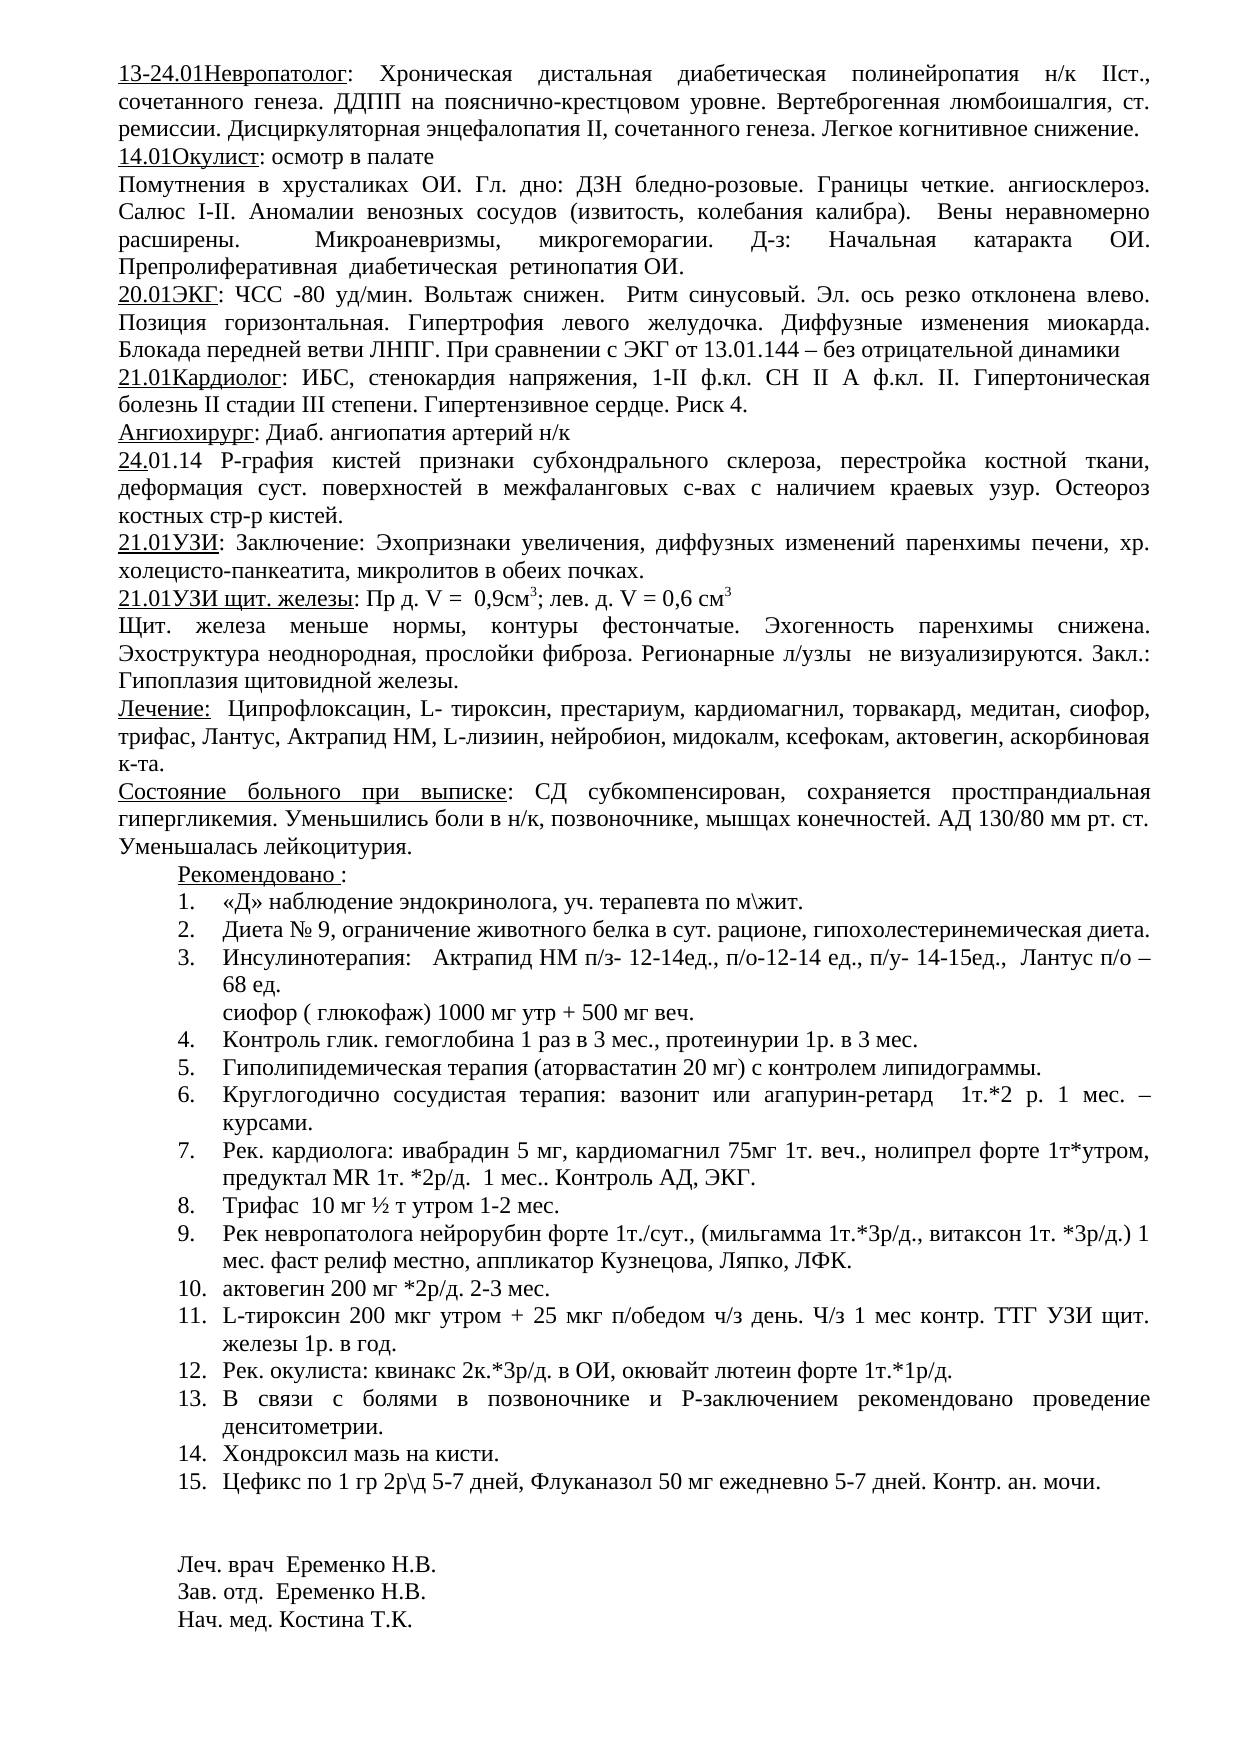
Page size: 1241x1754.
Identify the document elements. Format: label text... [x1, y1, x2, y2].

text 13-24.01Невропатолог: Хроническая дистальная диабетическая полинейропатия н/к IIст., сочетанного генеза. ДДПП на пояснично-крестцовом уровне. Вертеброгенная люмбоишалгия, ст. ремиссии. Дисциркуляторная энцефалопатия II, сочетанного генеза. Легкое когнитивное снижение. [118, 59, 1152, 142]
text Состояние больного при выписке: СД субкомпенсирован, сохраняется простпрандиальная гипергликемия. Уменьшились боли в н/к, позвоночнике, мышцах конечностей. АД 130/80 мм рт. ст. Уменьшалась лейкоцитурия. [118, 777, 1152, 860]
text 21.01Кардиолог: ИБС, стенокардия напряжения, 1-II ф.кл. СН II А ф.кл. II. Гипертоническая болезнь II стадии III степени. Гипертензивное сердце. Риск 4. [118, 363, 1152, 418]
text 20.01ЭКГ: ЧСС -80 уд/мин. Вольтаж снижен. Ритм синусовый. Эл. ось резко отклонена влево. Позиция горизонтальная. Гипертрофия левого желудочка. Диффузные изменения миокарда. Блокада передней ветви ЛНПГ. При сравнении с ЭКГ от 13.01.144 – без отрицательной динамики [118, 280, 1152, 363]
text сиофор ( глюкофаж) 1000 мг утр + 500 мг веч. [222, 998, 1152, 1025]
text Ангиохирург: Диаб. ангиопатия артерий н/к [118, 418, 1152, 446]
subtitle Леч. врач Еременко Н.В. [177, 1550, 1152, 1577]
text Нач. мед. Костина Т.К. [177, 1605, 1152, 1633]
text Щит. железа меньше нормы, контуры фестончатые. Эхогенность паренхимы снижена. Эхоструктура неоднородная, прослойки фиброза. Регионарные л/узлы не визуализируются. Закл.: Гипоплазия щитовидной железы. [118, 611, 1152, 694]
list Круглогодично сосудистая терапия: вазонит или агапурин-ретард 1т.*2 р. 1 мес. – курсами. [177, 1081, 1152, 1136]
list Рек. кардиолога: ивабрадин 5 мг, кардиомагнил 75мг 1т. веч., нолипрел форте 1т*утром, предуктал МR 1т. *2р/д. 1 мес.. Контроль АД, ЭКГ. [177, 1136, 1152, 1191]
list Диета № 9, ограничение животного белка в сут. рационе, гипохолестеринемическая диета. [177, 915, 1152, 942]
list Контроль глик. гемоглобина 1 раз в 3 мес., протеинурии 1р. в 3 мес. [177, 1025, 1152, 1053]
list Рек. окулиста: квинакс 2к.*3р/д. в ОИ, окювайт лютеин форте 1т.*1р/д. [177, 1357, 1152, 1384]
text Помутнения в хрусталиках ОИ. Гл. дно: ДЗН бледно-розовые. Границы четкие. ангиосклероз. Салюс I-II. Аномалии венозных сосудов (извитость, колебания калибра). Вены неравномерно расширены. Микроаневризмы, микрогеморагии. Д-з: Начальная катаракта ОИ. Препролиферативная диабетическая ретинопатия ОИ. [118, 169, 1152, 280]
text 24.01.14 Р-графия кистей признаки субхондрального склероза, перестройка костной ткани, деформация суст. поверхностей в межфаланговых с-вах с наличием краевых узур. Остеороз костных стр-р кистей. [118, 446, 1152, 528]
list Гиполипидемическая терапия (аторвастатин 20 мг) с контролем липидограммы. [177, 1053, 1152, 1081]
list В связи с болями в позвоночнике и Р-заключением рекомендовано проведение денситометрии. [177, 1384, 1152, 1439]
list Инсулинотерапия: Актрапид НМ п/з- 12-14ед., п/о-12-14 ед., п/у- 14-15ед., Лантус п/о – 68 ед. [177, 942, 1152, 998]
list Рек невропатолога нейрорубин форте 1т./сут., (мильгамма 1т.*3р/д., витаксон 1т. *3р/д.) 1 мес. фаст релиф местно, аппликатор Кузнецова, Ляпко, ЛФК. [177, 1218, 1152, 1274]
text Рекомендовано : [177, 860, 1152, 887]
text Лечение: Ципрофлоксацин, L- тироксин, престариум, кардиомагнил, торвакард, медитан, сиофор, трифас, Лантус, Актрапид НМ, L-лизиин, нейробион, мидокалм, ксефокам, актовегин, аскорбиновая к-та. [118, 694, 1152, 777]
list L-тироксин 200 мкг утром + 25 мкг п/обедом ч/з день. Ч/з 1 мес контр. ТТГ УЗИ щит. железы 1р. в год. [177, 1301, 1152, 1357]
text 21.01УЗИ: Заключение: Эхопризнаки увеличения, диффузных изменений паренхимы печени, хр. холецисто-панкеатита, микролитов в обеих почках. [118, 528, 1152, 584]
list актовегин 200 мг *2р/д. 2-3 мес. [177, 1274, 1152, 1301]
list «Д» наблюдение эндокринолога, уч. терапевта по м\жит. [177, 887, 1152, 915]
text 21.01УЗИ щит. железы: Пр д. V = 0,9см3; лев. д. V = 0,6 см3 [118, 584, 1152, 611]
list Цефикс по 1 гр 2р\д 5-7 дней, Флуканазол 50 мг ежедневно 5-7 дней. Контр. ан. мочи. [177, 1467, 1152, 1494]
list Хондроксил мазь на кисти. [177, 1439, 1152, 1467]
text 14.01Окулист: осмотр в палате [118, 142, 1152, 169]
list Трифас 10 мг ½ т утром 1-2 мес. [177, 1191, 1152, 1218]
text Зав. отд. Еременко Н.В. [177, 1577, 1152, 1605]
